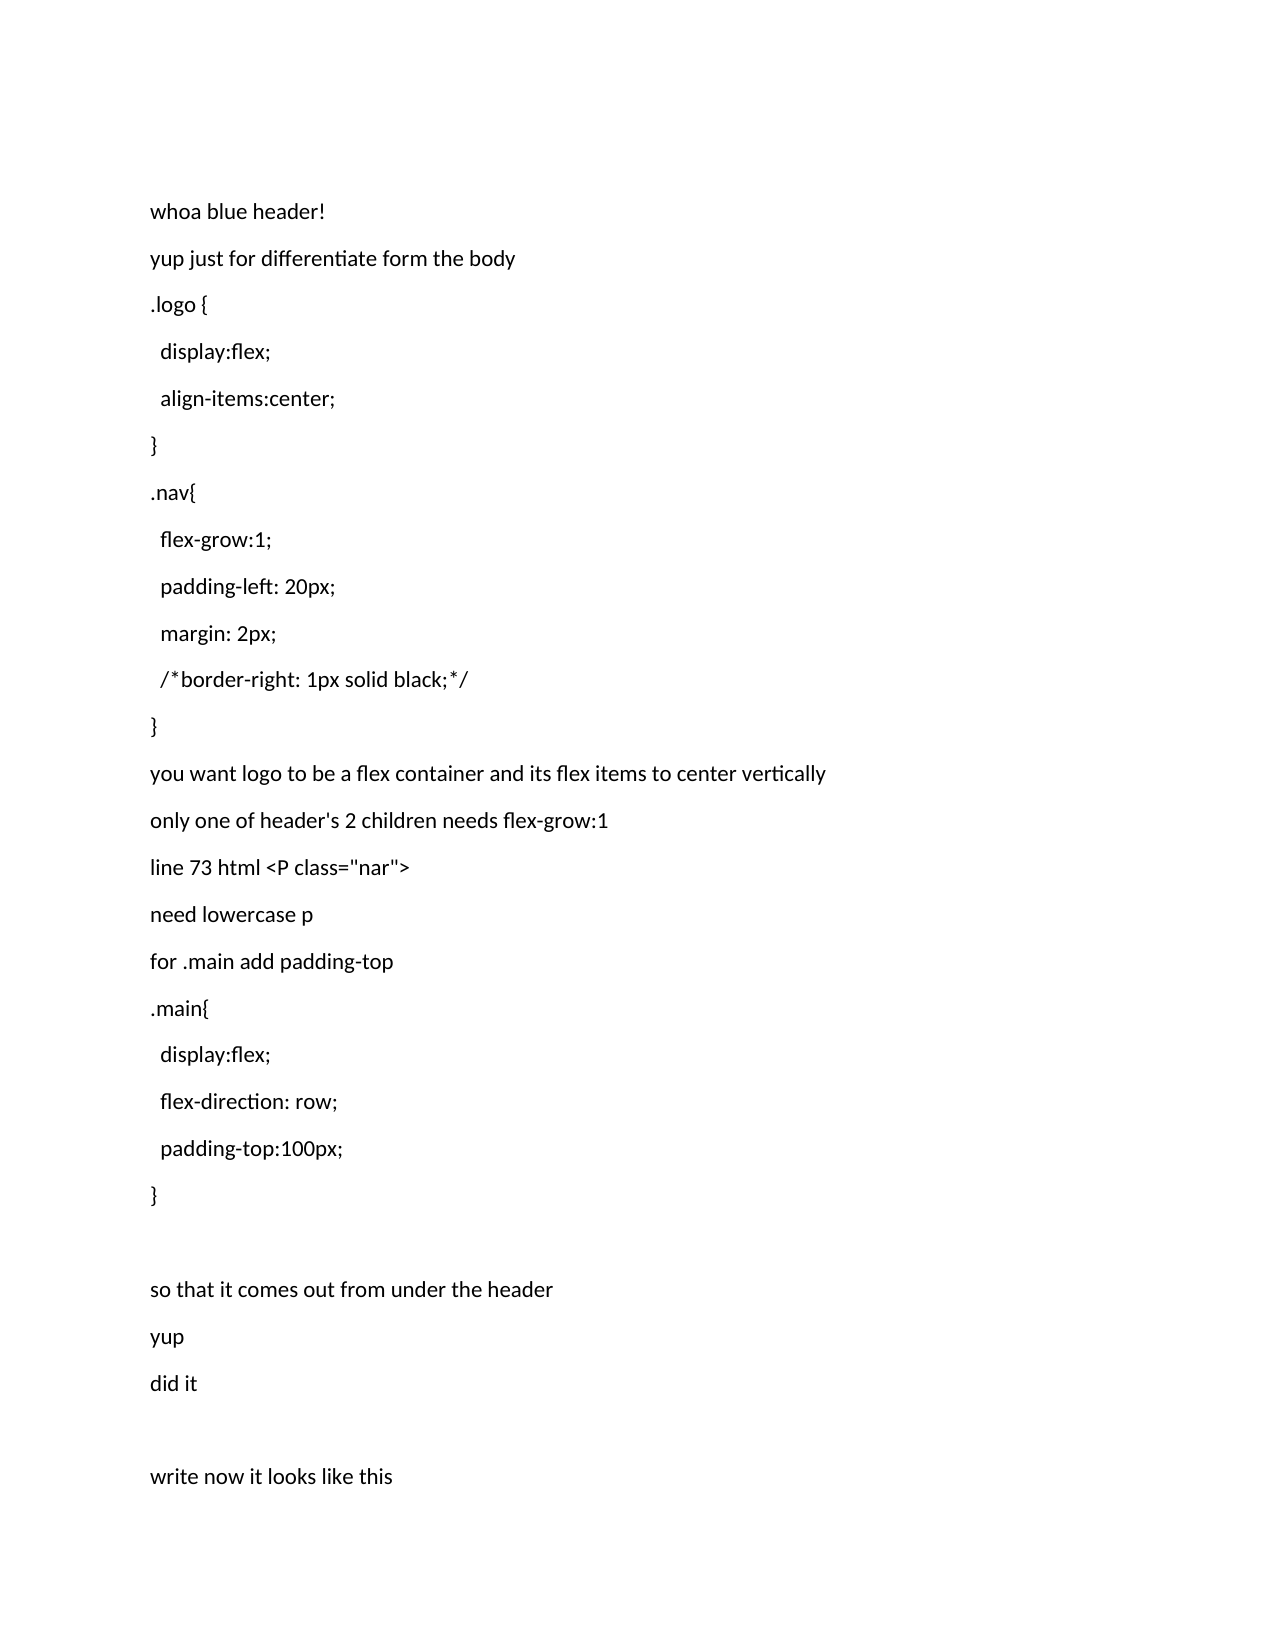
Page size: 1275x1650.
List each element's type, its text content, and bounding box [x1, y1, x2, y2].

text you want logo to be a flex container and its flex items to center vertically [150, 759, 1125, 787]
text need lowercase p [150, 900, 1125, 928]
text /*border-right: 1px solid black;*/ [150, 666, 1125, 694]
text .nav{ [150, 478, 1125, 506]
text display:flex; [150, 1041, 1125, 1069]
text padding-left: 20px; [150, 572, 1125, 600]
text for .main add padding-top [150, 947, 1125, 975]
text write now it looks like this [150, 1462, 1125, 1491]
text only one of header's 2 children needs flex-grow:1 [150, 806, 1125, 834]
text } [150, 1181, 1125, 1209]
text } [150, 712, 1125, 741]
text so that it comes out from under the header [150, 1275, 1125, 1303]
text flex-direction: row; [150, 1087, 1125, 1116]
text padding-top:100px; [150, 1134, 1125, 1162]
text yup [150, 1322, 1125, 1350]
text } [150, 431, 1125, 459]
text whoa blue header! [150, 197, 1125, 225]
text margin: 2px; [150, 619, 1125, 647]
text .logo { [150, 291, 1125, 319]
text yup just for differentiate form the body [150, 244, 1125, 272]
text .main{ [150, 994, 1125, 1022]
text align-items:center; [150, 384, 1125, 412]
text display:flex; [150, 337, 1125, 366]
text line 73 html <P class="nar"> [150, 853, 1125, 881]
text did it [150, 1369, 1125, 1397]
text flex-grow:1; [150, 525, 1125, 553]
